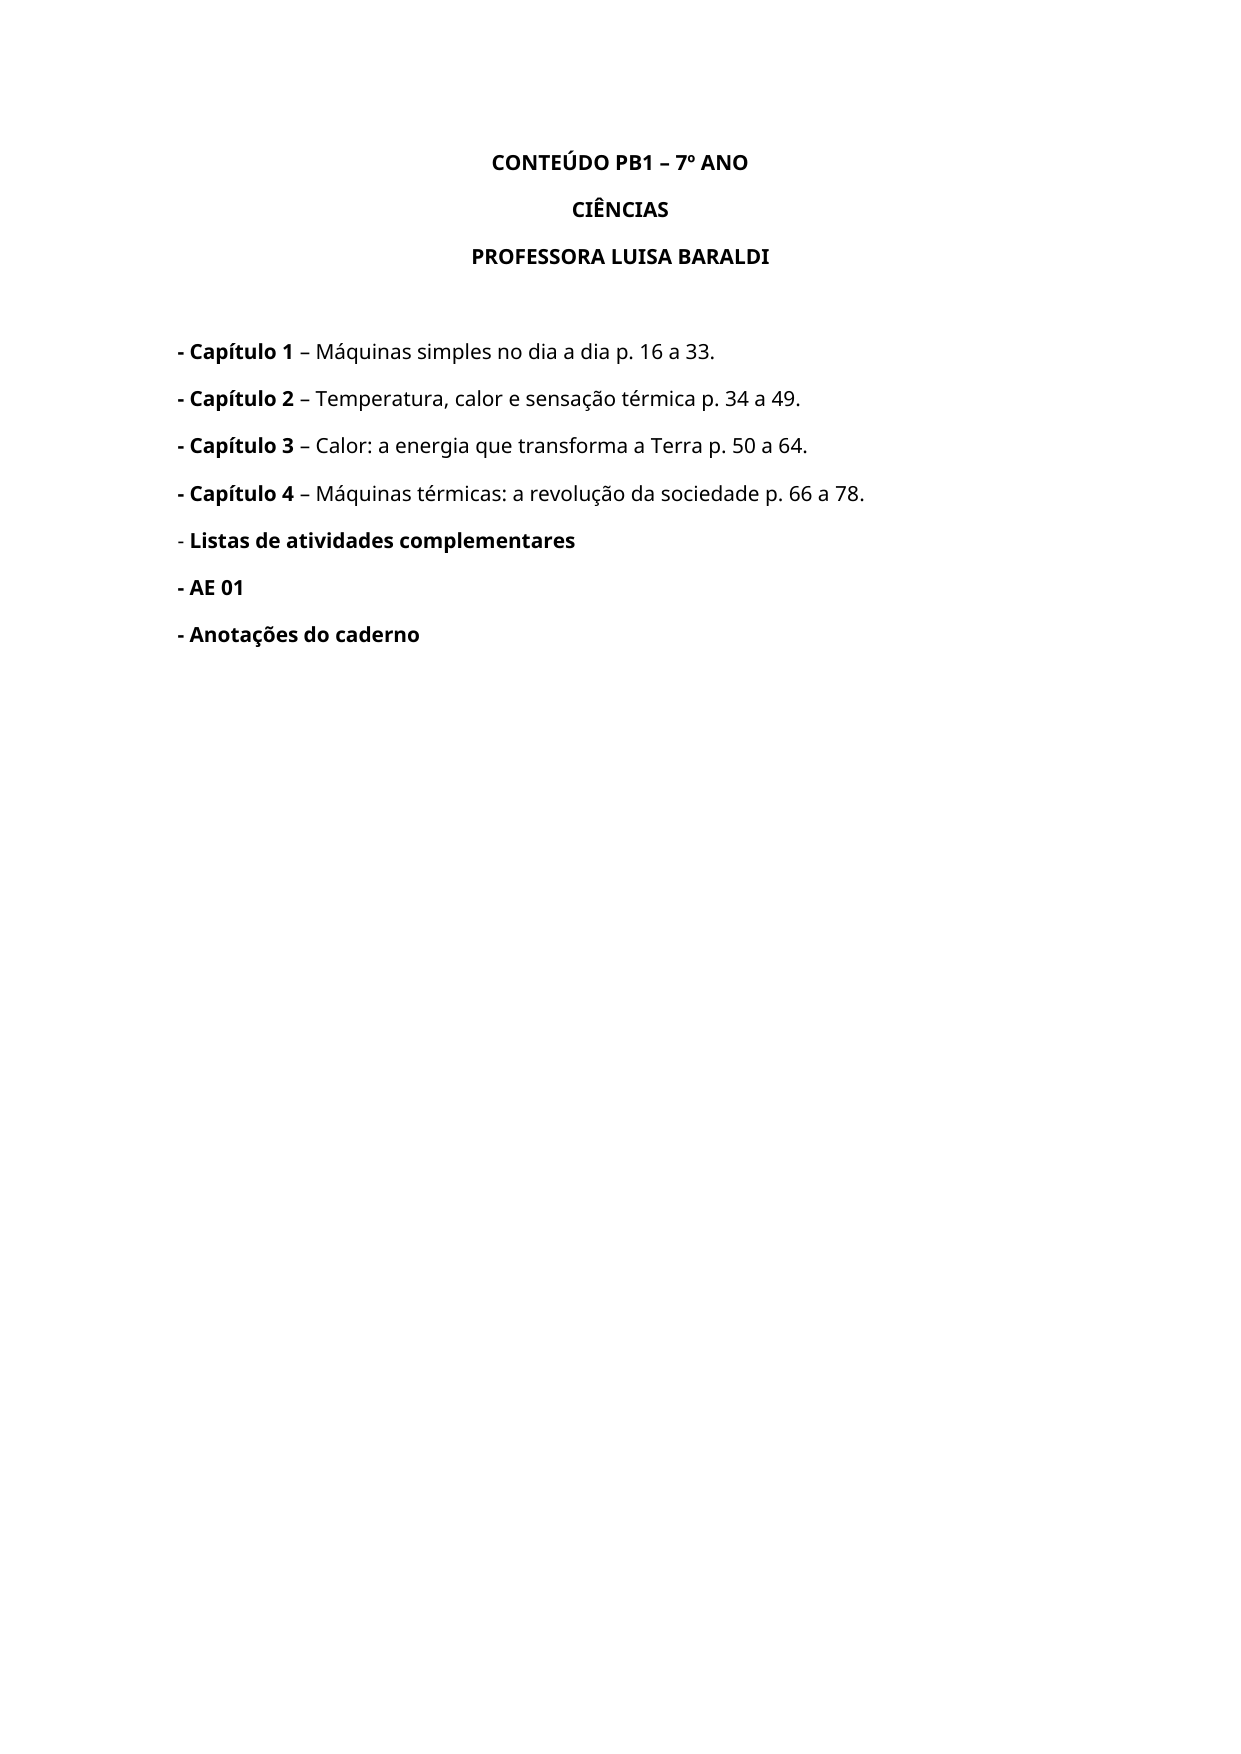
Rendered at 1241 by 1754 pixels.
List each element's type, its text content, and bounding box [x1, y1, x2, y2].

text - Capítulo 1 – Máquinas simples no dia a dia p. 16 a 33. [177, 337, 1063, 365]
text CONTEÚDO PB1 – 7º ANO [177, 148, 1063, 176]
text - Capítulo 3 – Calor: a energia que transforma a Terra p. 50 a 64. [177, 431, 1063, 460]
text CIÊNCIAS [177, 195, 1063, 223]
text - Anotações do caderno [177, 621, 1063, 649]
text - Capítulo 2 – Temperatura, calor e sensação térmica p. 34 a 49. [177, 384, 1063, 412]
text - Capítulo 4 – Máquinas térmicas: a revolução da sociedade p. 66 a 78. [177, 479, 1063, 507]
text - AE 01 [177, 573, 1063, 602]
text PROFESSORA LUISA BARALDI [177, 242, 1063, 271]
text - Listas de atividades complementares [177, 526, 1063, 554]
